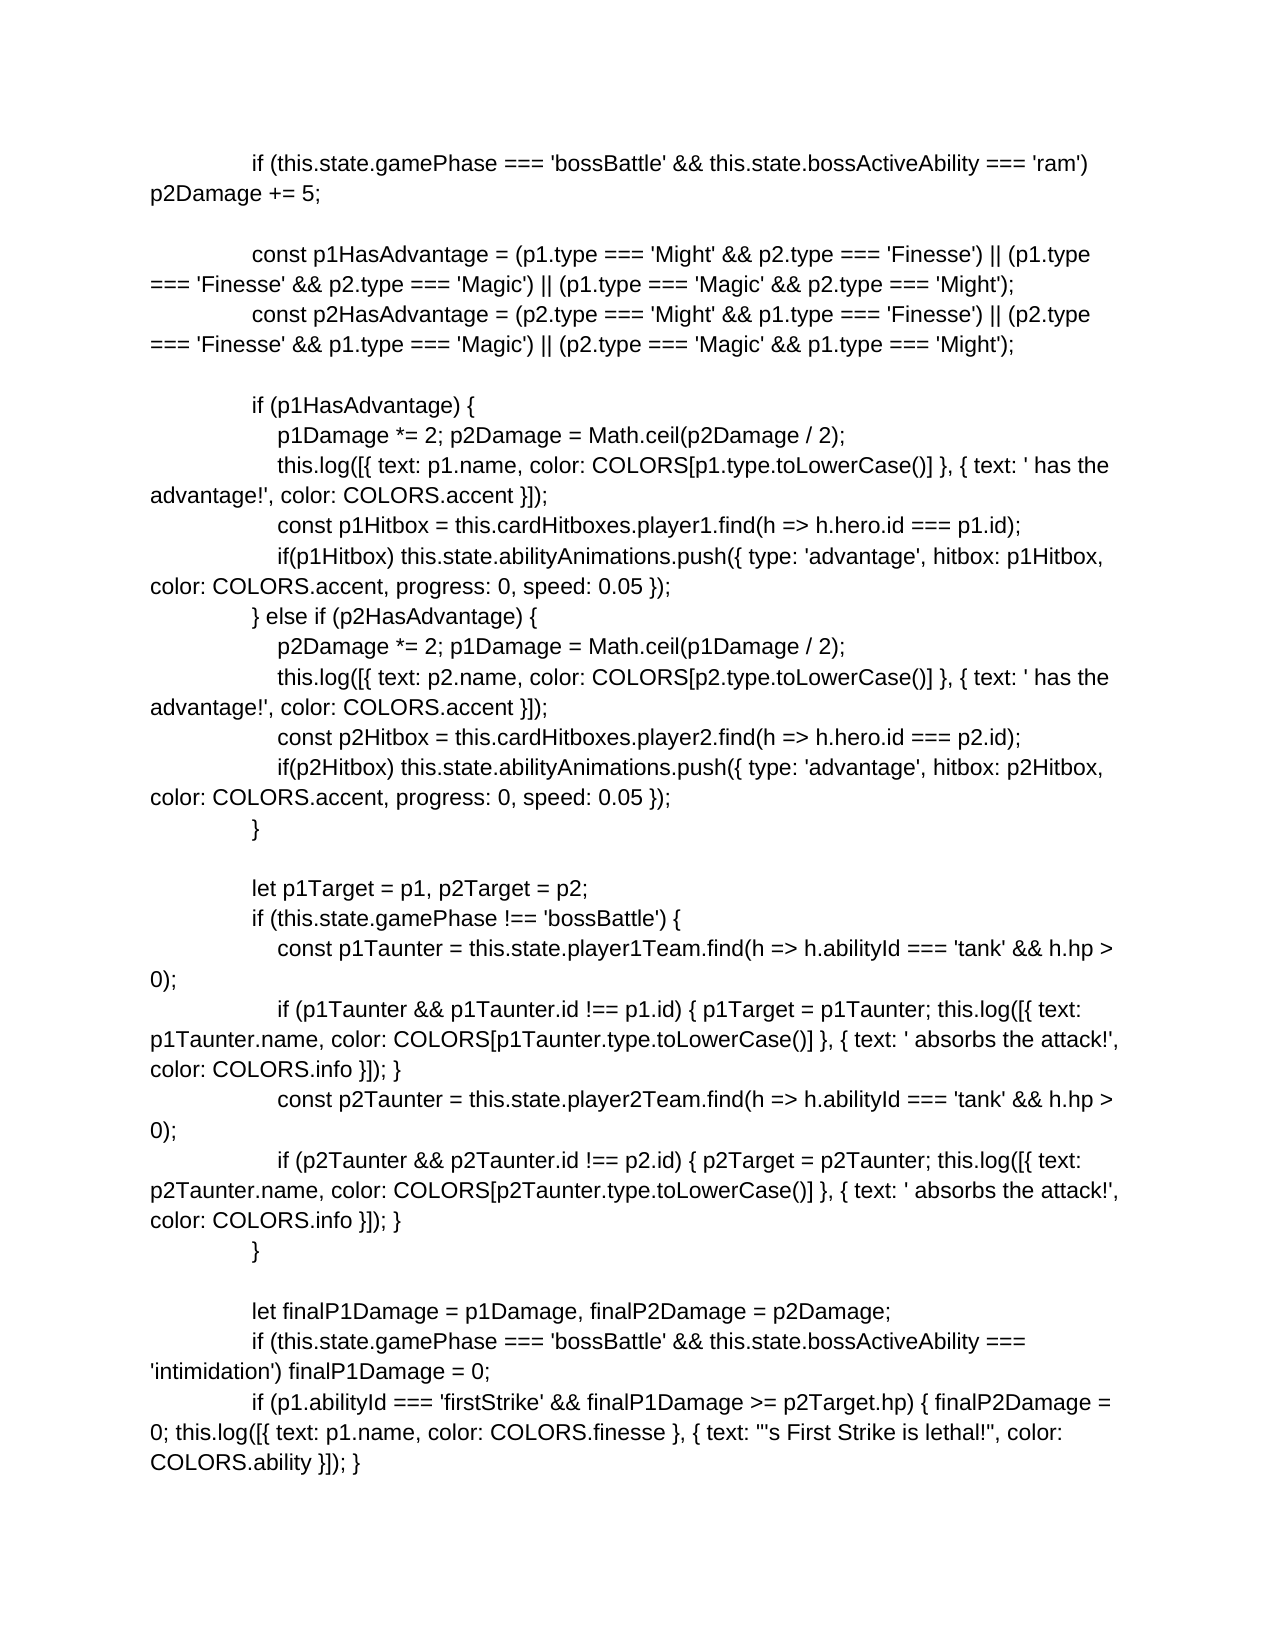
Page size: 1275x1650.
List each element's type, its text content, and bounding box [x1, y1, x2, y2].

text if(p1Hitbox) this.state.abilityAnimations.push({ type: 'advantage', hitbox: p1Hitbox, color: COLORS.accent, progress: 0, speed: 0.05 }); [150, 543, 1125, 599]
text if (this.state.gamePhase !== 'bossBattle') { [150, 905, 1125, 932]
text p1Damage *= 2; p2Damage = Math.ceil(p2Damage / 2); [150, 422, 1125, 448]
text } [150, 814, 1125, 841]
text this.log([{ text: p1.name, color: COLORS[p1.type.toLowerCase()] }, { text: ' has the advantage!', color: COLORS.accent }]); [150, 452, 1125, 509]
text const p1Hitbox = this.cardHitboxes.player1.find(h => h.hero.id === p1.id); [150, 512, 1125, 539]
text if (this.state.gamePhase === 'bossBattle' && this.state.bossActiveAbility === 'intimidation') finalP1Damage = 0; [150, 1328, 1125, 1385]
text p2Damage *= 2; p1Damage = Math.ceil(p1Damage / 2); [150, 633, 1125, 660]
text if (this.state.gamePhase === 'bossBattle' && this.state.bossActiveAbility === 'ram') p2Damage += 5; [150, 150, 1125, 207]
text const p2Hitbox = this.cardHitboxes.player2.find(h => h.hero.id === p2.id); [150, 724, 1125, 750]
text if (p1Taunter && p1Taunter.id !== p1.id) { p1Target = p1Taunter; this.log([{ text: p1Taunter.name, color: COLORS[p1Taunter.type.toLowerCase()] }, { text: ' absorbs the attack!', color: COLORS.info }]); } [150, 996, 1125, 1083]
text const p1Taunter = this.state.player1Team.find(h => h.abilityId === 'tank' && h.hp > 0); [150, 935, 1125, 992]
text this.log([{ text: p2.name, color: COLORS[p2.type.toLowerCase()] }, { text: ' has the advantage!', color: COLORS.accent }]); [150, 663, 1125, 720]
text let finalP1Damage = p1Damage, finalP2Damage = p2Damage; [150, 1298, 1125, 1324]
text const p2HasAdvantage = (p2.type === 'Might' && p1.type === 'Finesse') || (p2.type === 'Finesse' && p1.type === 'Magic') || (p2.type === 'Magic' && p1.type === 'Might'); [150, 301, 1125, 358]
text if(p2Hitbox) this.state.abilityAnimations.push({ type: 'advantage', hitbox: p2Hitbox, color: COLORS.accent, progress: 0, speed: 0.05 }); [150, 754, 1125, 811]
text if (p1.abilityId === 'firstStrike' && finalP1Damage >= p2Target.hp) { finalP2Damage = 0; this.log([{ text: p1.name, color: COLORS.finesse }, { text: "'s First Strike is lethal!", color: COLORS.ability }]); } [150, 1388, 1125, 1475]
text const p2Taunter = this.state.player2Team.find(h => h.abilityId === 'tank' && h.hp > 0); [150, 1086, 1125, 1143]
text } [150, 1237, 1125, 1264]
text let p1Target = p1, p2Target = p2; [150, 875, 1125, 901]
text } else if (p2HasAdvantage) { [150, 603, 1125, 629]
text if (p2Taunter && p2Taunter.id !== p2.id) { p2Target = p2Taunter; this.log([{ text: p2Taunter.name, color: COLORS[p2Taunter.type.toLowerCase()] }, { text: ' absorbs the attack!', color: COLORS.info }]); } [150, 1147, 1125, 1234]
text const p1HasAdvantage = (p1.type === 'Might' && p2.type === 'Finesse') || (p1.type === 'Finesse' && p2.type === 'Magic') || (p1.type === 'Magic' && p2.type === 'Might'); [150, 241, 1125, 297]
text if (p1HasAdvantage) { [150, 392, 1125, 418]
